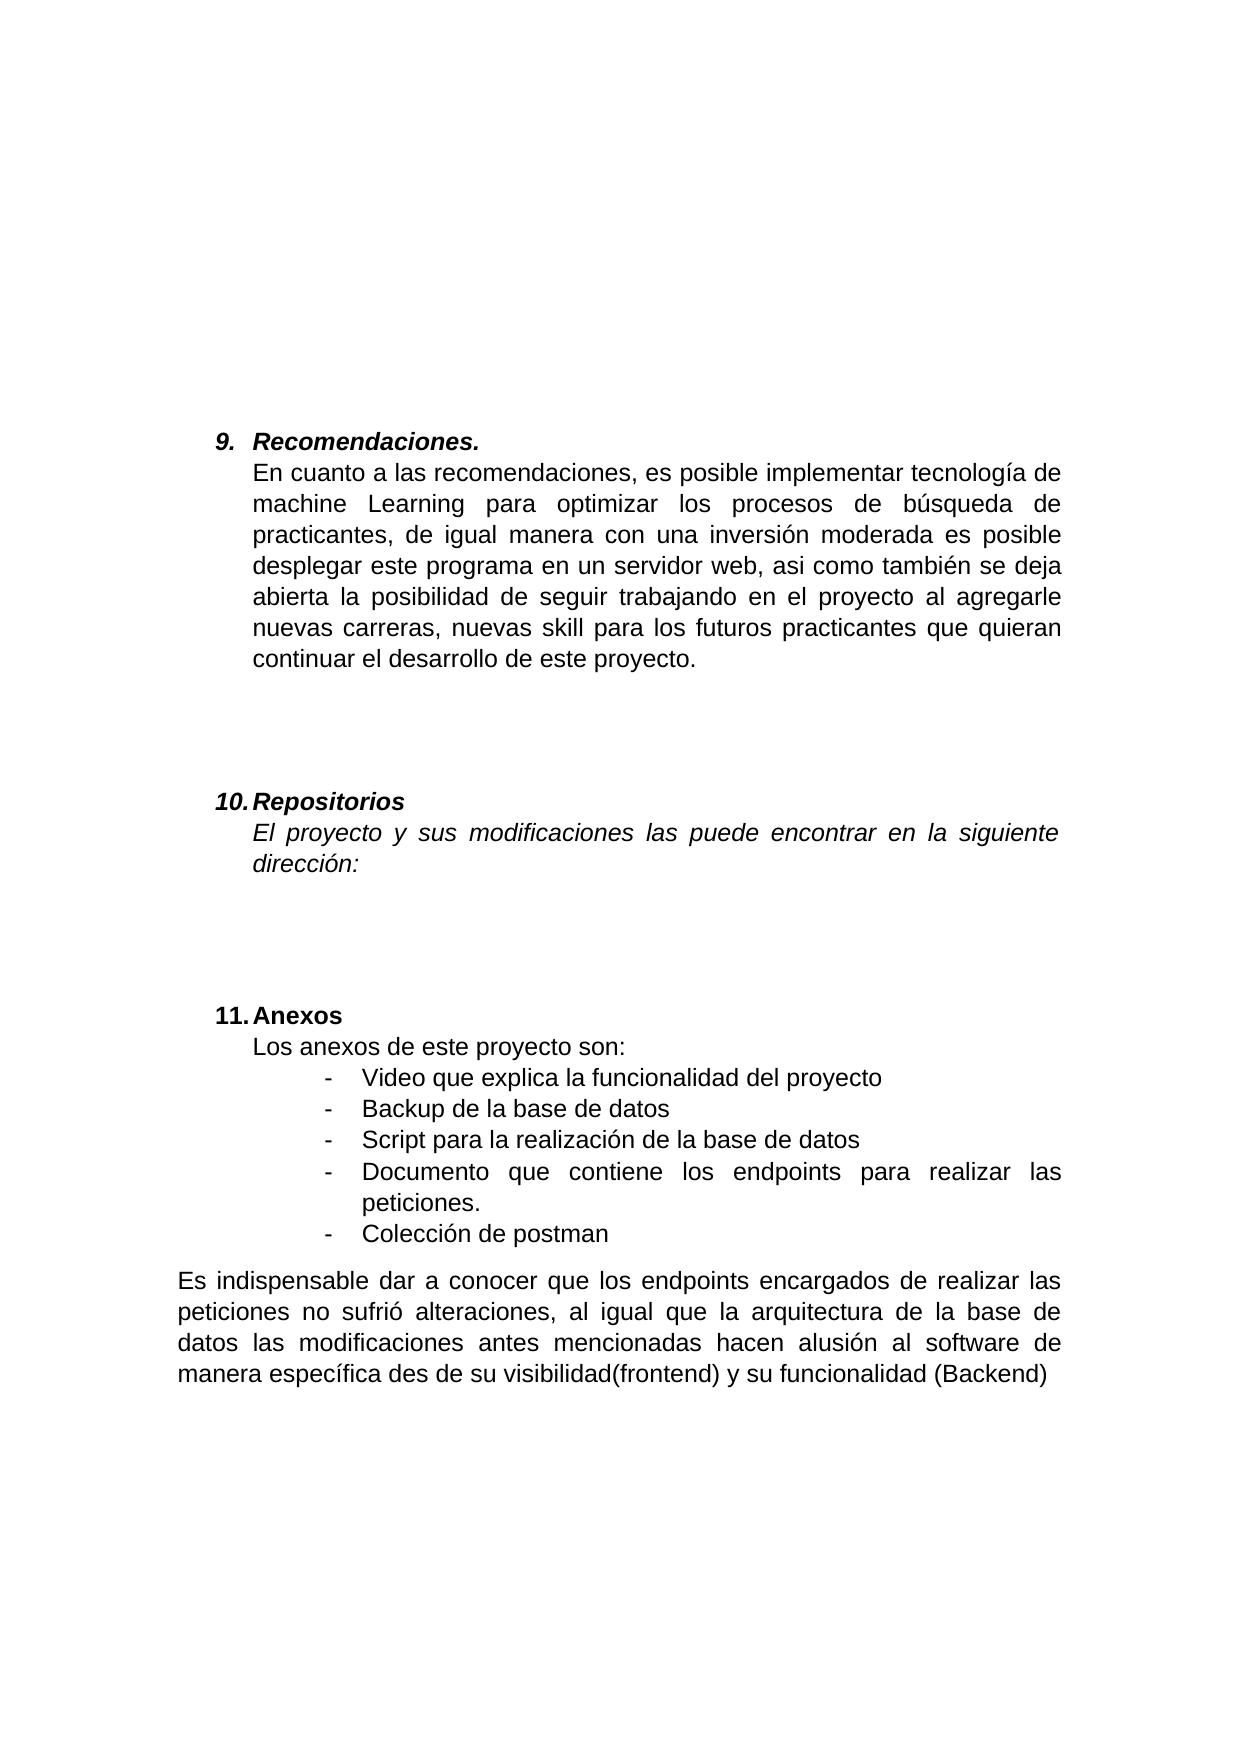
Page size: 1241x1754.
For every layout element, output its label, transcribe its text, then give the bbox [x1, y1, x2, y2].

list En cuanto a las recomendaciones, es posible implementar tecnología de machine Learning para optimizar los procesos de búsqueda de practicantes, de igual manera con una inversión moderada es posible desplegar este programa en un servidor web, asi como también se deja abierta la posibilidad de seguir trabajando en el proyecto al agregarle nuevas carreras, nuevas skill para los futuros practicantes que quieran continuar el desarrollo de este proyecto. [252, 458, 1063, 673]
list Los anexos de este proyecto son: [252, 1032, 1063, 1061]
list Video que explica la funcionalidad del proyecto [324, 1063, 1063, 1092]
list Anexos [215, 1001, 1063, 1030]
text Es indispensable dar a conocer que los endpoints encargados de realizar las peticiones no sufrió alteraciones, al igual que la arquitectura de la base de datos las modificaciones antes mencionadas hacen alusión al software de manera específica des de su visibilidad(frontend) y su funcionalidad (Backend) [177, 1266, 1063, 1388]
list Colección de postman [324, 1219, 1063, 1247]
list Script para la realización de la base de datos [324, 1126, 1063, 1154]
list Recomendaciones. [215, 427, 1063, 456]
list Backup de la base de datos [324, 1094, 1063, 1123]
list El proyecto y sus modificaciones las puede encontrar en la siguiente dirección: [252, 818, 1063, 878]
list Repositorios [215, 787, 1063, 816]
list Documento que contiene los endpoints para realizar las peticiones. [324, 1157, 1063, 1216]
